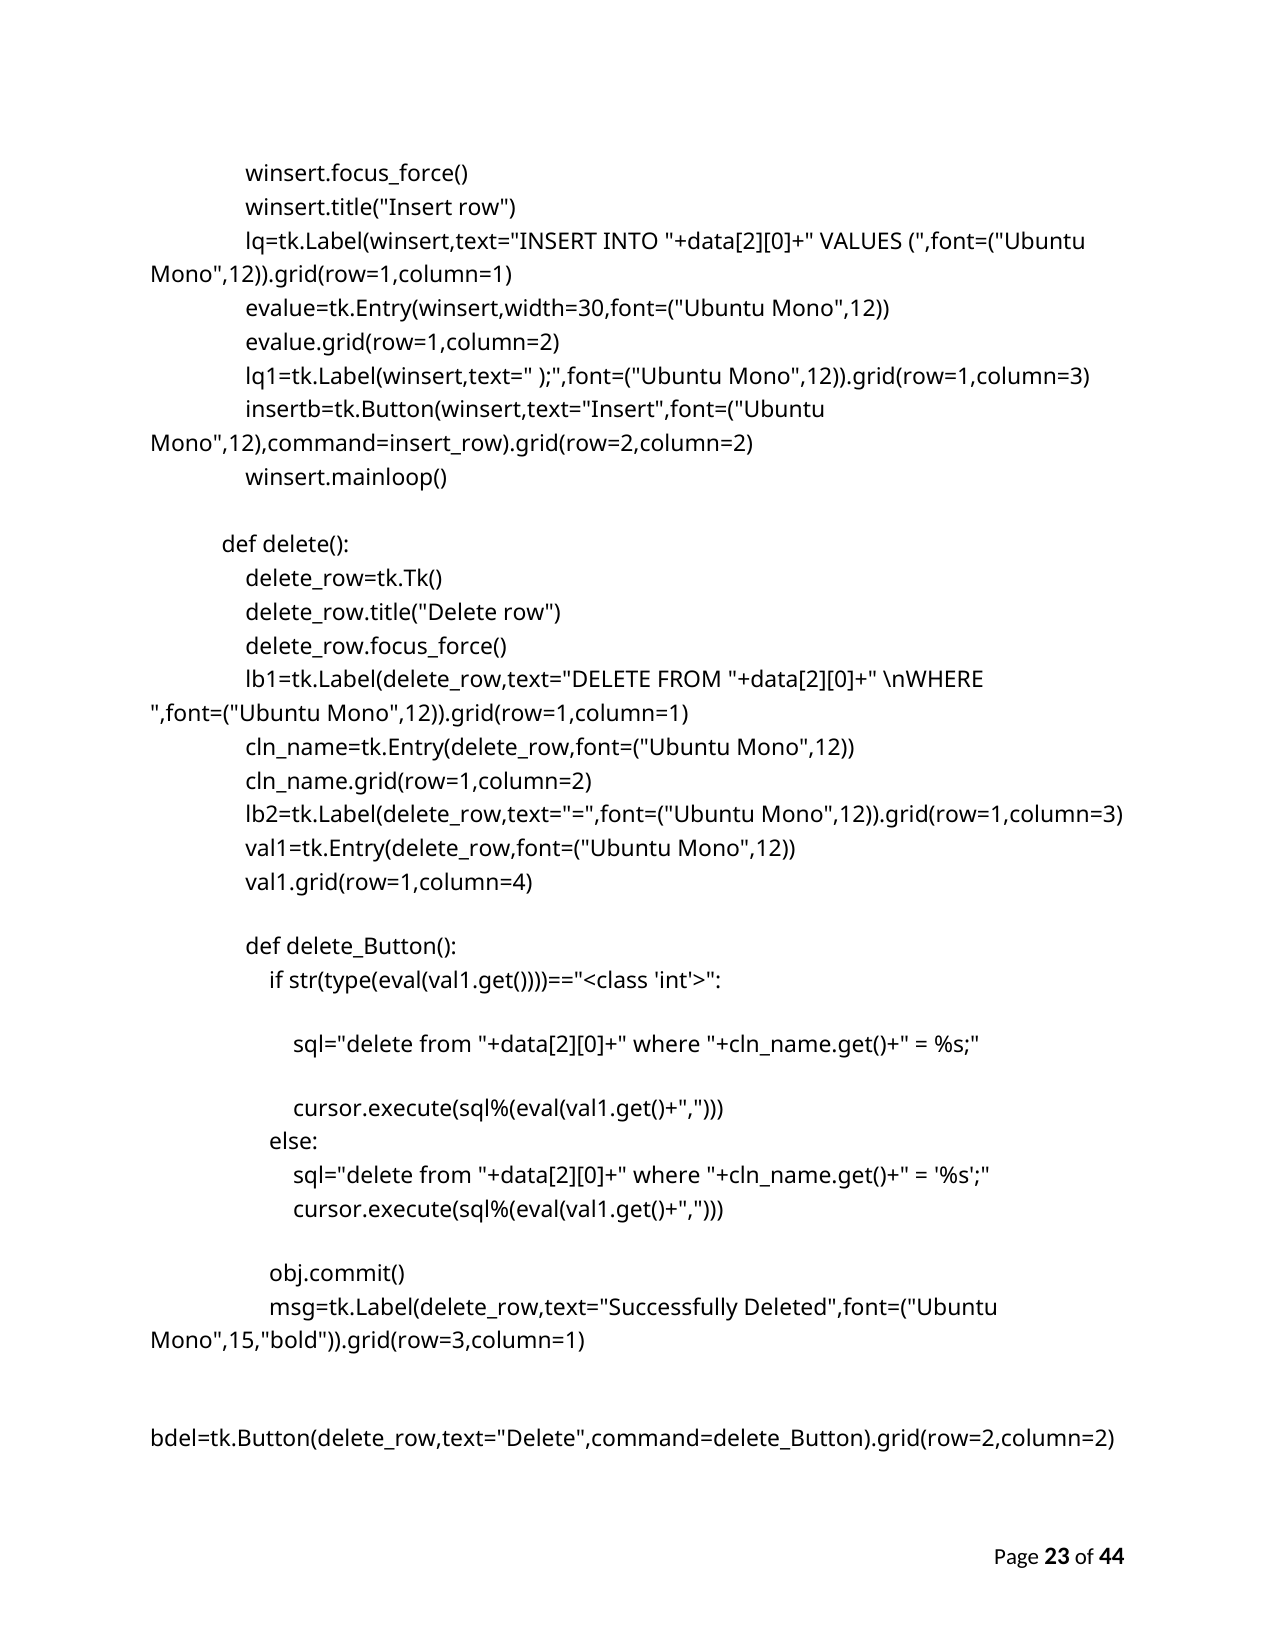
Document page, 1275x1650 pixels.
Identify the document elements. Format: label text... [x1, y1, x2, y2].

text evalue=tk.Entry(winsert,width=30,font=("Ubuntu Mono",12)) [150, 292, 1129, 323]
text def delete_Button(): [150, 930, 1129, 961]
text delete_row.title("Delete row") [150, 596, 1129, 627]
text delete_row=tk.Tk() [150, 562, 1129, 593]
text msg=tk.Label(delete_row,text="Successfully Deleted",font=("Ubuntu Mono",15,"bold")).grid(row=3,column=1) [150, 1290, 1129, 1355]
text lq1=tk.Label(winsert,text=" );",font=("Ubuntu Mono",12)).grid(row=1,column=3) [150, 359, 1129, 391]
text insertb=tk.Button(winsert,text="Insert",font=("Ubuntu Mono",12),command=insert_row).grid(row=2,column=2) [150, 393, 1129, 458]
text val1.grid(row=1,column=4) [150, 866, 1129, 897]
text obj.commit() [150, 1257, 1129, 1288]
text lb1=tk.Label(delete_row,text="DELETE FROM "+data[2][0]+" \nWHERE ",font=("Ubuntu Mono",12)).grid(row=1,column=1) [150, 663, 1129, 728]
text lb2=tk.Label(delete_row,text="=",font=("Ubuntu Mono",12)).grid(row=1,column=3) [150, 798, 1129, 829]
text evalue.grid(row=1,column=2) [150, 326, 1129, 357]
text cln_name=tk.Entry(delete_row,font=("Ubuntu Mono",12)) [150, 731, 1129, 762]
text winsert.focus_force() [150, 157, 1129, 188]
text delete_row.focus_force() [150, 629, 1129, 661]
text winsert.mainloop() [150, 461, 1129, 492]
text sql="delete from "+data[2][0]+" where "+cln_name.get()+" = '%s';" [150, 1159, 1129, 1190]
text sql="delete from "+data[2][0]+" where "+cln_name.get()+" = %s;" [150, 1027, 1129, 1059]
text if str(type(eval(val1.get())))=="<class 'int'>": [150, 963, 1129, 995]
text val1=tk.Entry(delete_row,font=("Ubuntu Mono",12)) [150, 832, 1129, 863]
text cursor.execute(sql%(eval(val1.get()+","))) [150, 1091, 1129, 1123]
text def delete(): [150, 528, 1129, 559]
text cln_name.grid(row=1,column=2) [150, 764, 1129, 796]
text winsert.title("Insert row") [150, 191, 1129, 222]
text cursor.execute(sql%(eval(val1.get()+","))) [150, 1193, 1129, 1224]
text lq=tk.Label(winsert,text="INSERT INTO "+data[2][0]+" VALUES (",font=("Ubuntu Mono",12)).grid(row=1,column=1) [150, 224, 1129, 289]
text else: [150, 1125, 1129, 1156]
text bdel=tk.Button(delete_row,text="Delete",command=delete_Button).grid(row=2,column=2) [150, 1392, 1129, 1453]
